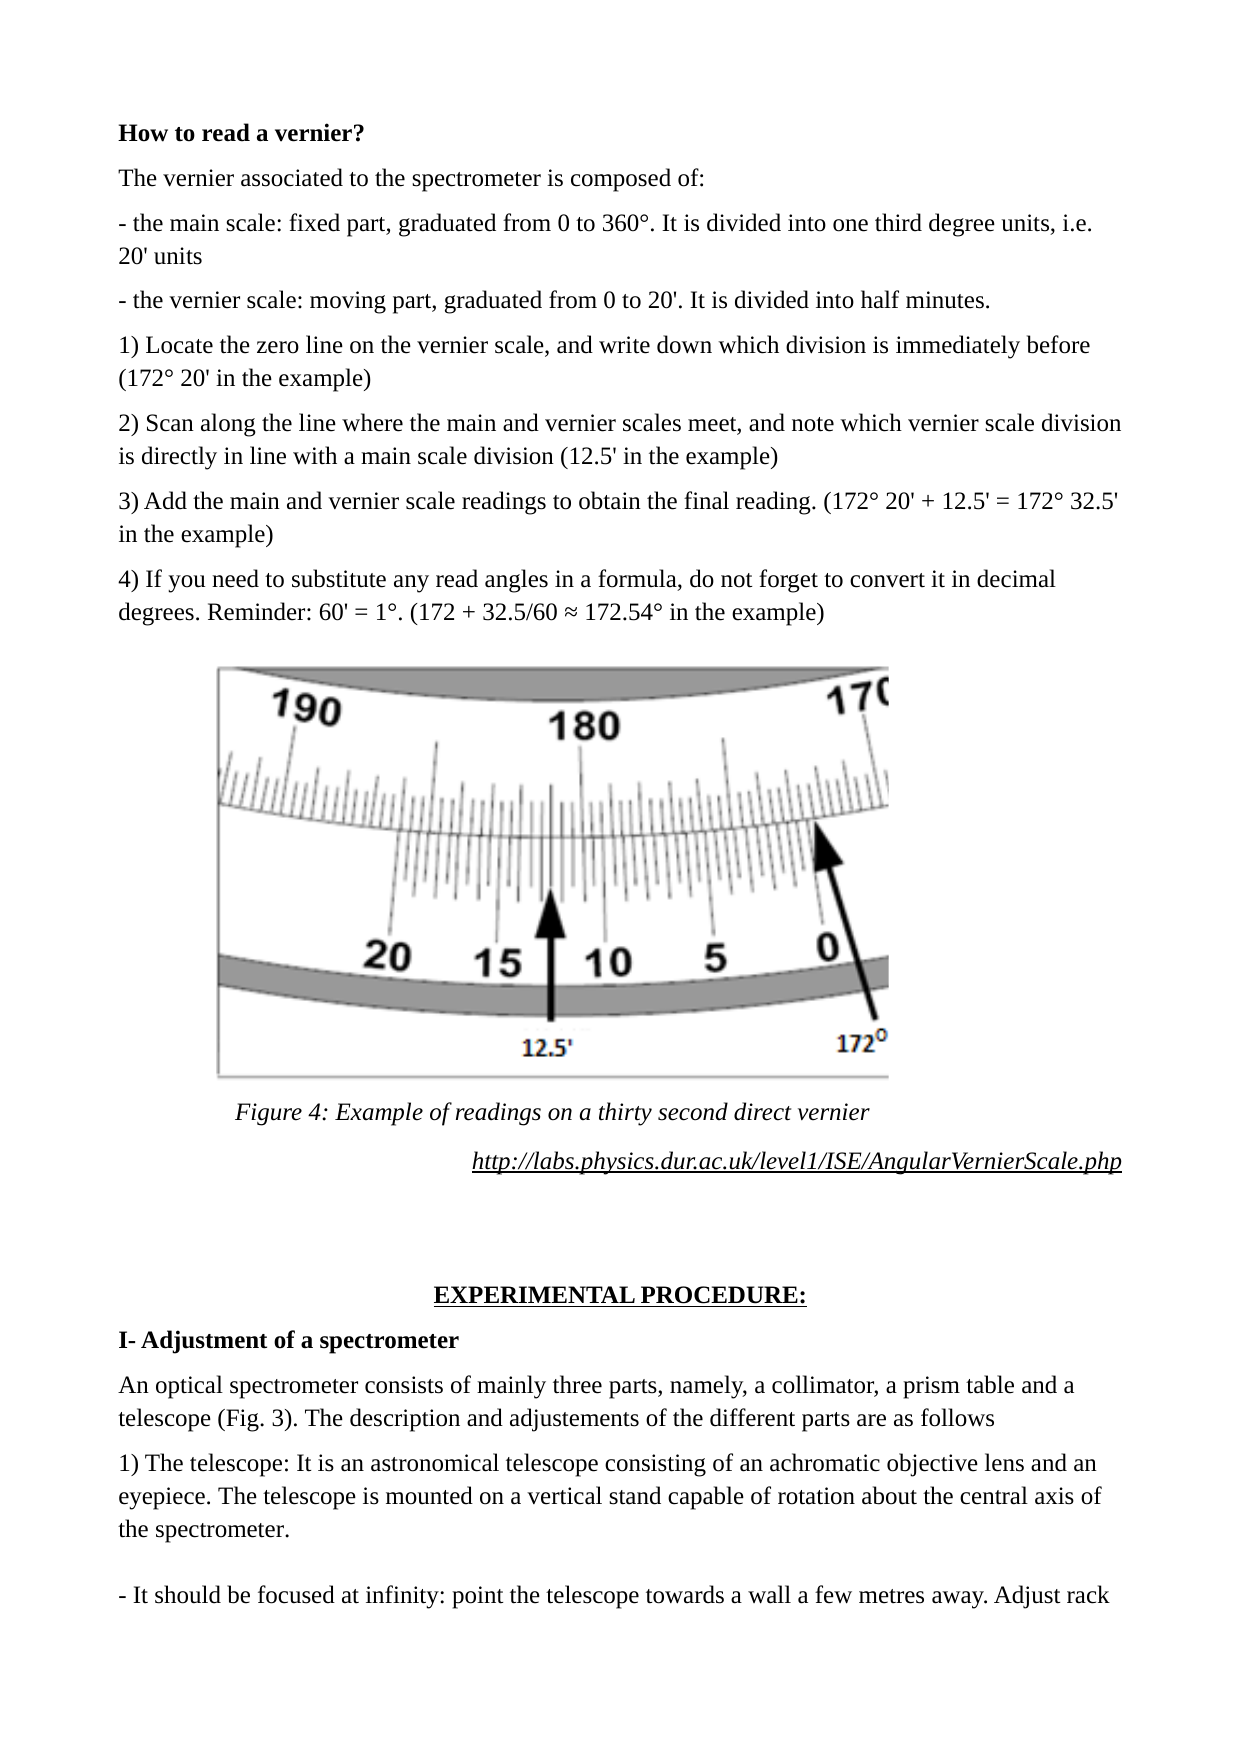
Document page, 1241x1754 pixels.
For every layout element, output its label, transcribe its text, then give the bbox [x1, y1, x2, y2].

text An optical spectrometer consists of mainly three parts, namely, a collimator, a prism table and a telescope (Fig. 3). The description and adjustements of the different parts are as follows [118, 1370, 1122, 1432]
text 2) Scan along the line where the main and vernier scales meet, and note which vernier scale division is directly in line with a main scale division (12.5' in the example) [118, 408, 1122, 470]
text How to read a vernier? [118, 118, 1122, 147]
text The vernier associated to the spectrometer is composed of: [118, 163, 1122, 192]
text 1) Locate the zero line on the vernier scale, and write down which division is immediately before (172° 20' in the example) [118, 330, 1122, 392]
picture [216, 665, 889, 1085]
text EXPERIMENTAL PROCEDURE: [118, 1281, 1122, 1309]
text - the vernier scale: moving part, graduated from 0 to 20'. It is divided into half minutes. [118, 286, 1122, 314]
text I- Adjustment of a spectrometer [118, 1325, 1122, 1354]
text 4) If you need to substitute any read angles in a formula, do not forget to convert it in decimal degrees. Reminder: 60' = 1°. (172 + 32.5/60 ≈ 172.54° in the example) [118, 564, 1122, 626]
text 1) The telescope: It is an astronomical telescope consisting of an achromatic objective lens and an eyepiece. The telescope is mounted on a vertical stand capable of rotation about the central axis of the spectrometer. [118, 1448, 1122, 1543]
text - the main scale: fixed part, graduated from 0 to 360°. It is divided into one third degree units, i.e. 20' units [118, 208, 1122, 269]
text 3) Add the main and vernier scale readings to obtain the final reading. (172° 20' + 12.5' = 172° 32.5' in the example) [118, 486, 1122, 548]
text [118, 1580, 1122, 1609]
